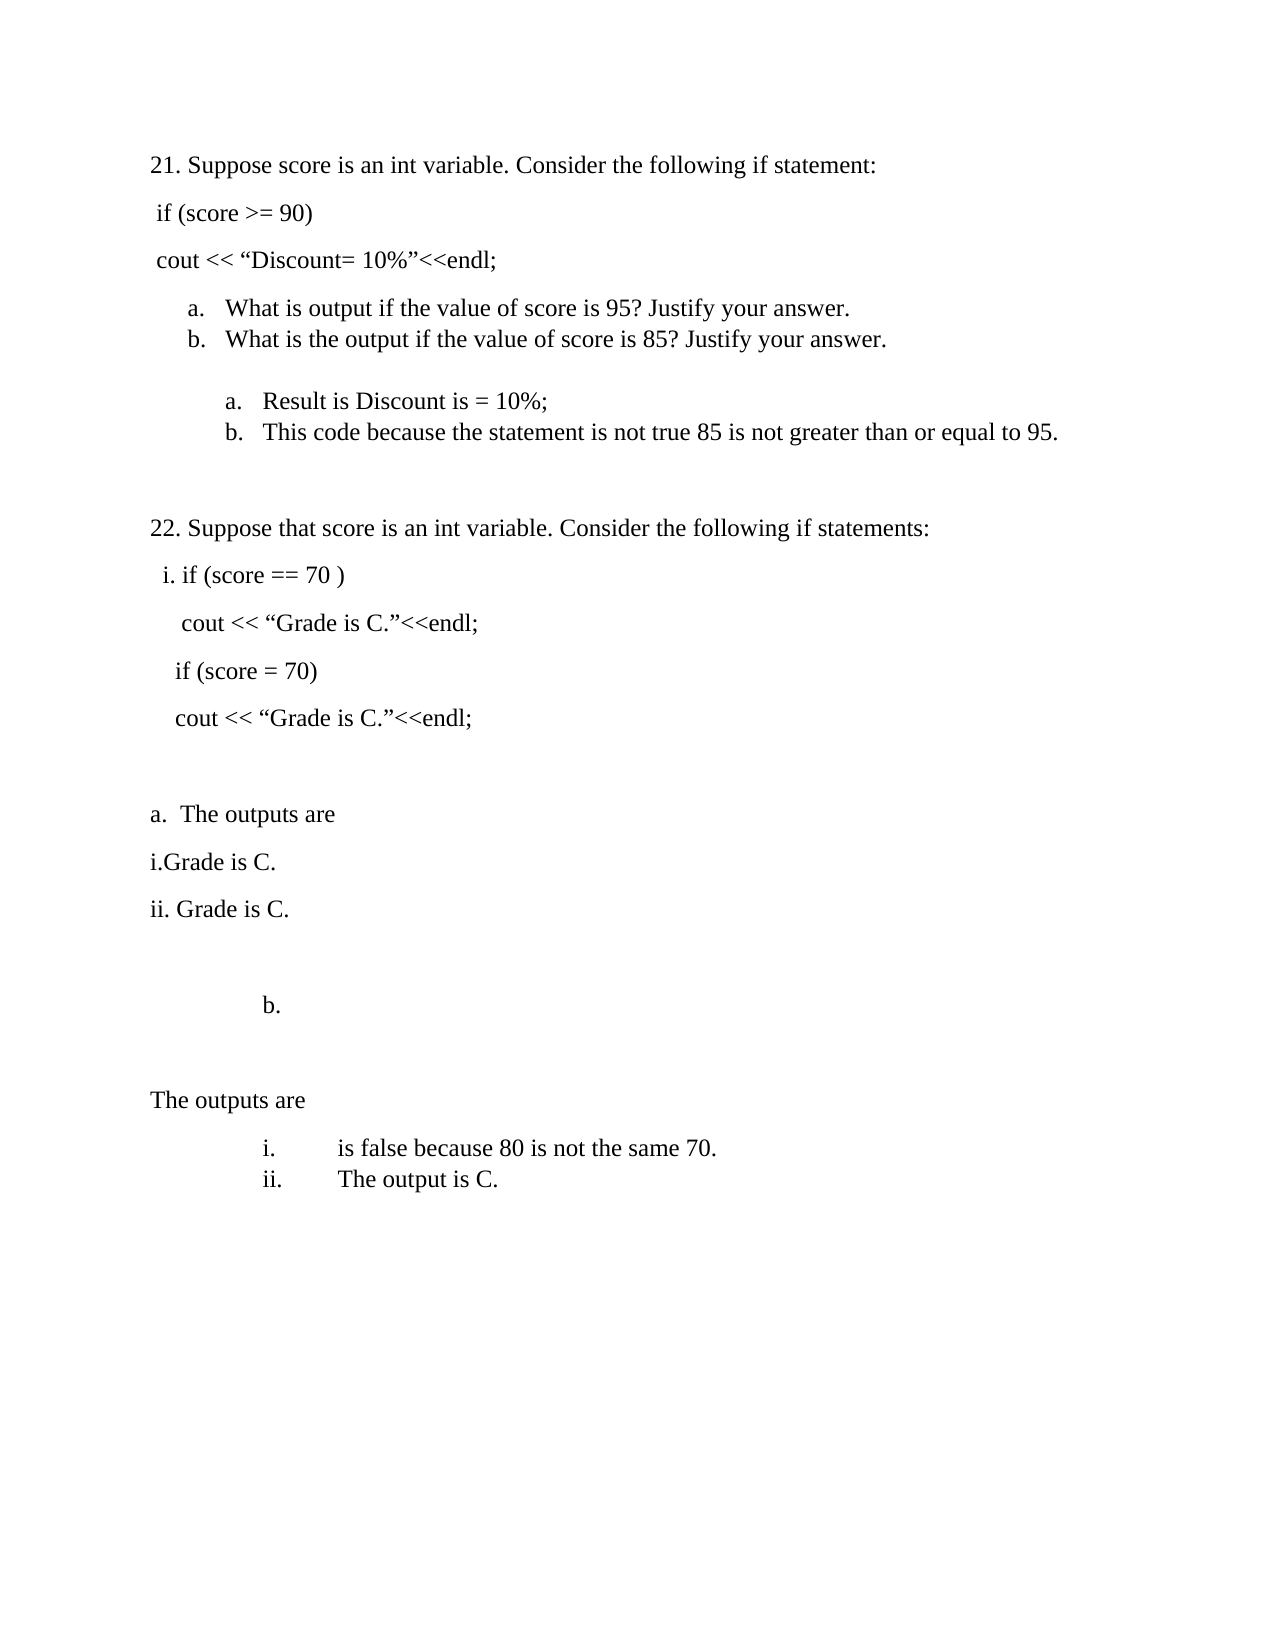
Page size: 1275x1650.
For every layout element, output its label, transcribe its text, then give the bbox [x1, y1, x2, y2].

list This code because the statement is not true 85 is not greater than or equal to 95. [225, 417, 1125, 446]
list Result is Discount is = 10%; [225, 386, 1125, 415]
text cout << “Discount= 10%”<<endl; [150, 245, 1125, 274]
list The output is C. [262, 1164, 1125, 1193]
text The outputs are [150, 1085, 1125, 1114]
text if (score >= 90) [150, 198, 1125, 226]
list What is the output if the value of score is 85? Justify your answer. [187, 324, 1125, 353]
list is false because 80 is not the same 70. [262, 1133, 1125, 1162]
list What is output if the value of score is 95? Justify your answer. [187, 293, 1125, 322]
text i. if (score == 70 ) [150, 560, 1125, 589]
text 21. Suppose score is an int variable. Consider the following if statement: [150, 150, 1125, 179]
text cout << “Grade is C.”<<endl; [150, 703, 1125, 732]
text a. The outputs are [150, 799, 1125, 828]
text 22. Suppose that score is an int variable. Consider the following if statements: [150, 513, 1125, 541]
text i.Grade is C. [150, 847, 1125, 875]
text if (score = 70) [150, 656, 1125, 684]
text ii. Grade is C. [150, 894, 1125, 923]
list b. [262, 990, 1125, 1018]
text cout << “Grade is C.”<<endl; [150, 608, 1125, 637]
